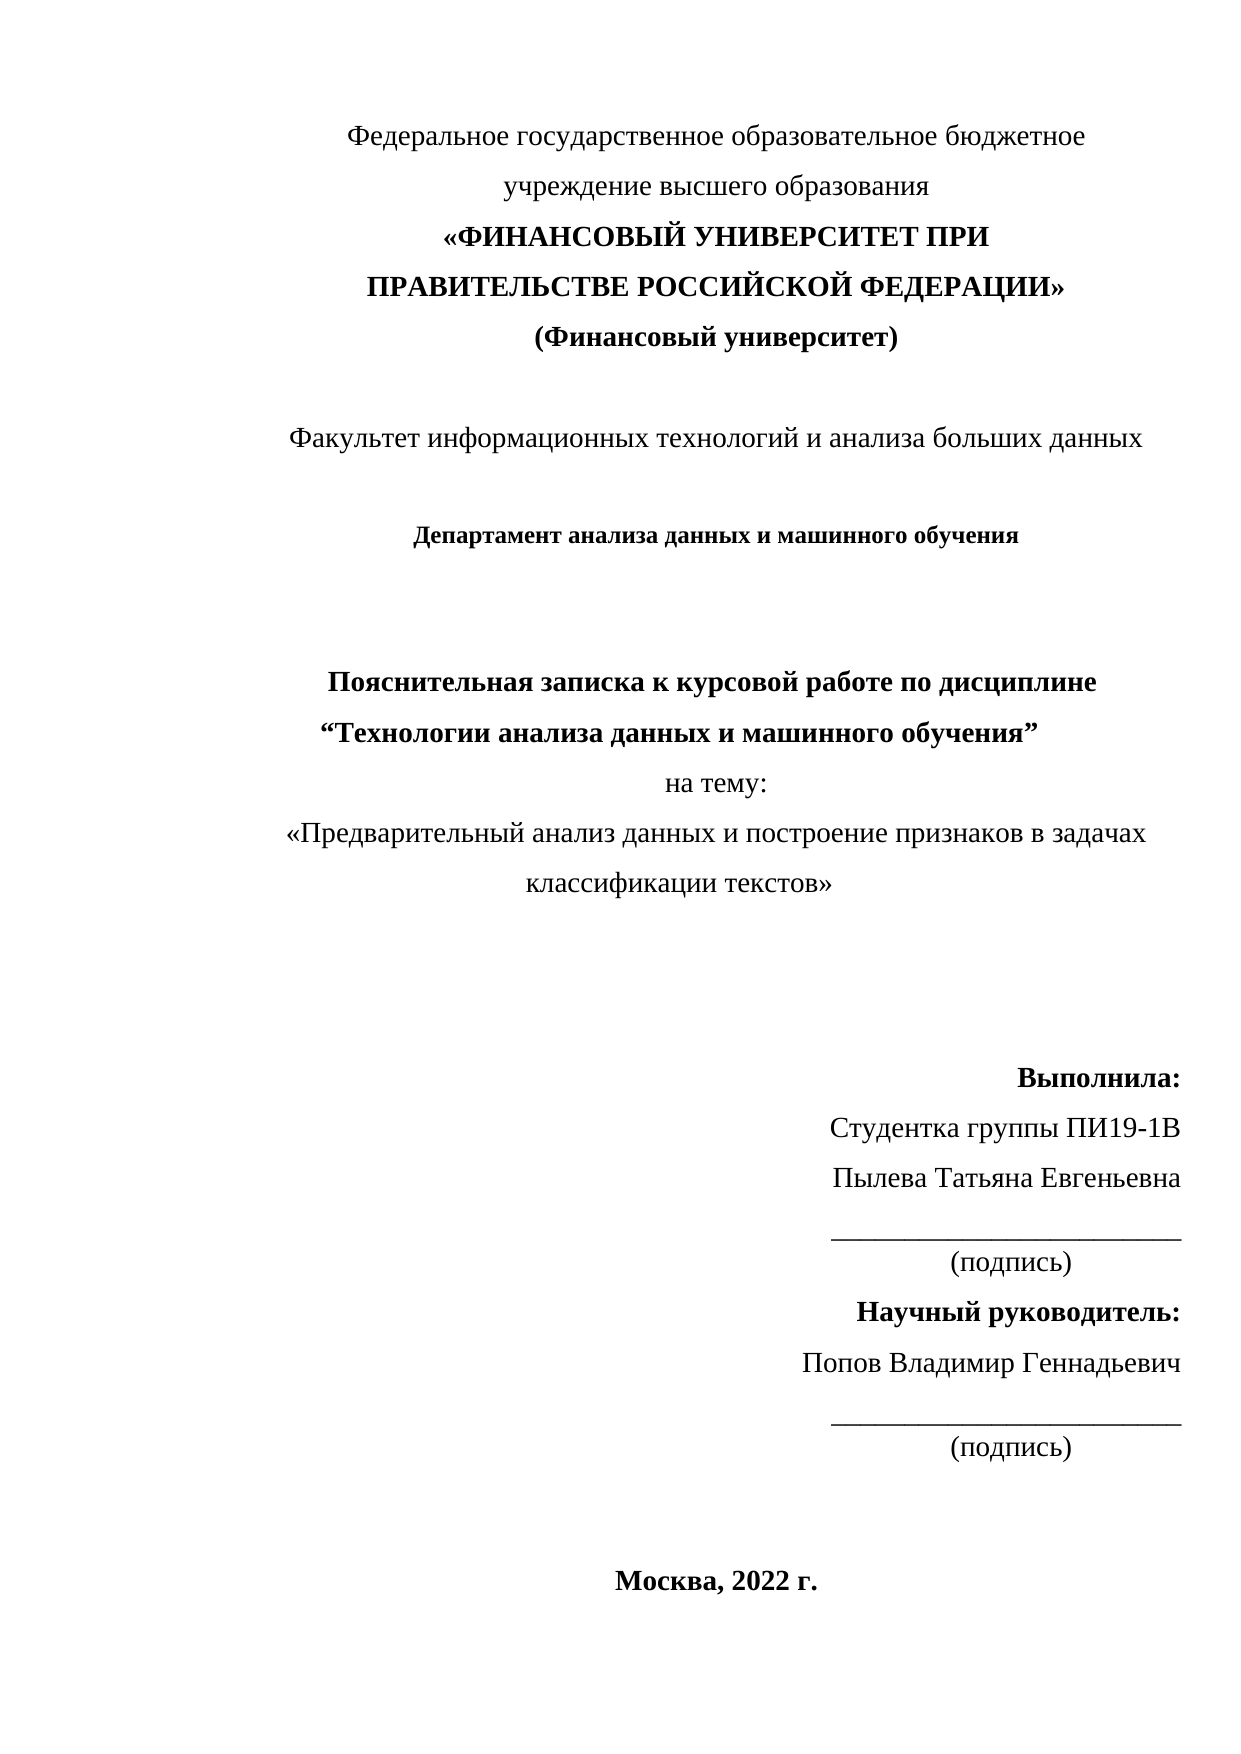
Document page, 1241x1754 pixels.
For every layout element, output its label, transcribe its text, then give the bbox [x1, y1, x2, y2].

text Выполнила: [177, 1060, 1181, 1093]
text Москва, 2022 г. [177, 1563, 1181, 1596]
text ________________________ [177, 1211, 1181, 1244]
text ________________________ [177, 1395, 1181, 1429]
text «ФИНАНСОВЫЙ УНИВЕРСИТЕТ ПРИ [177, 219, 1181, 252]
text на тему: [177, 765, 1181, 798]
text (Финансовый университет) [177, 319, 1181, 353]
text (подпись) [767, 1429, 1181, 1462]
text (подпись) [767, 1244, 1181, 1278]
text Федеральное государственное образовательное бюджетное [177, 118, 1181, 152]
text Пояснительная записка к курсовой работе по дисциплине “Технологии анализа данных и машинного обучения” [177, 664, 1181, 748]
text Факультет информационных технологий и анализа больших данных [177, 420, 1181, 453]
text ПРАВИТЕЛЬСТВЕ РОССИЙСКОЙ ФЕДЕРАЦИИ» [177, 269, 1181, 303]
text Департамент анализа данных и машинного обучения [177, 521, 1181, 549]
text Научный руководитель: [177, 1294, 1181, 1328]
text «Предварительный анализ данных и построение признаков в задачах классификации текстов» [177, 815, 1181, 899]
text Студентка группы ПИ19-1В [177, 1110, 1181, 1143]
text Попов Владимир Геннадьевич [177, 1345, 1181, 1378]
text Пылева Татьяна Евгеньевна [177, 1160, 1181, 1194]
text учреждение высшего образования [177, 168, 1181, 202]
